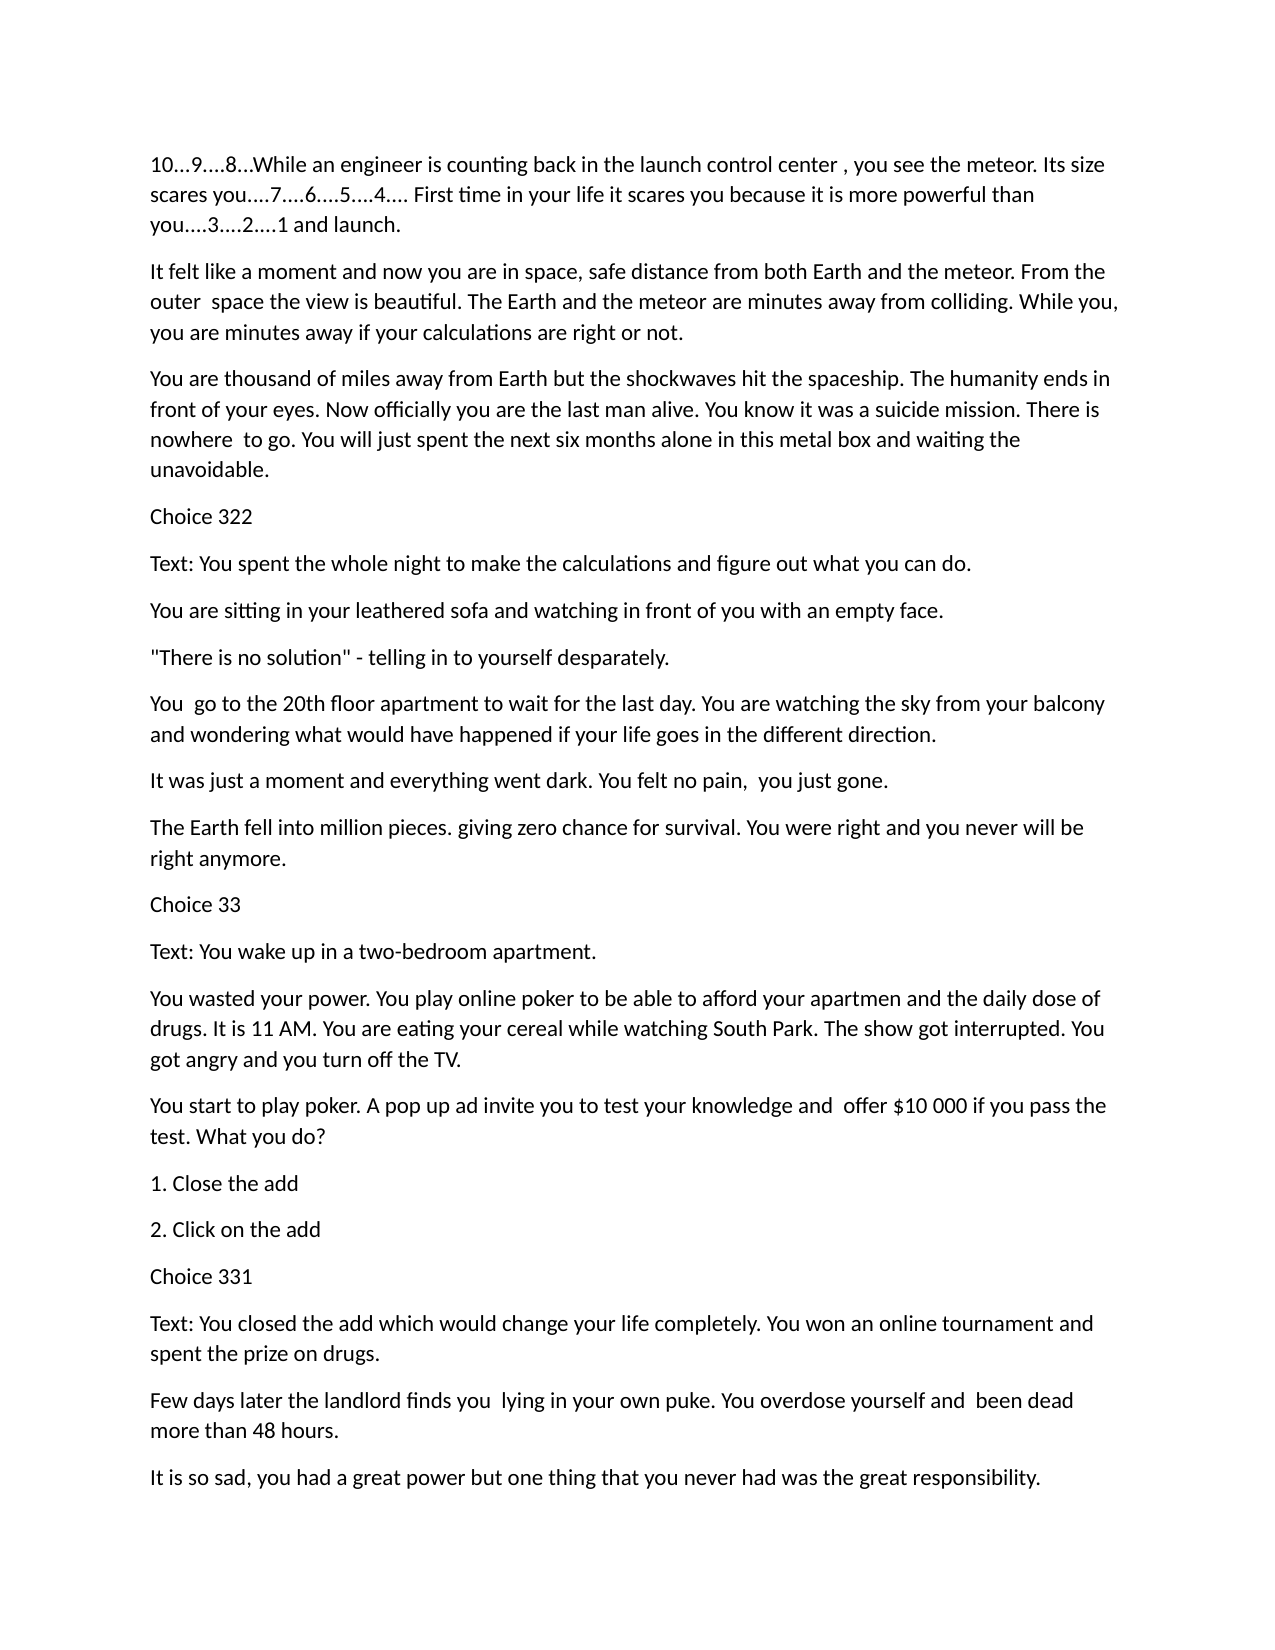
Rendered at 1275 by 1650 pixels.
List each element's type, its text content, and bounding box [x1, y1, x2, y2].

text It was just a moment and everything went dark. You felt no pain, you just gone. [150, 767, 1125, 795]
text It felt like a moment and now you are in space, safe distance from both Earth and the meteor. From the outer space the view is beautiful. The Earth and the meteor are minutes away from colliding. While you, you are minutes away if your calculations are right or not. [150, 257, 1125, 346]
text Text: You wake up in a two-bedroom apartment. [150, 937, 1125, 966]
text Choice 331 [150, 1262, 1125, 1291]
text "There is no solution" - telling in to yourself desparately. [150, 643, 1125, 671]
text Text: You spent the whole night to make the calculations and figure out what you can do. [150, 549, 1125, 577]
text You are thousand of miles away from Earth but the shockwaves hit the spaceship. The humanity ends in front of your eyes. Now officially you are the last man alive. You know it was a suicide mission. There is nowhere to go. You will just spent the next six months alone in this metal box and waiting the unavoidable. [150, 364, 1125, 483]
text Few days later the landlord finds you lying in your own puke. You overdose yourself and been dead more than 48 hours. [150, 1386, 1125, 1445]
text 2. Click on the add [150, 1216, 1125, 1244]
text It is so sad, you had a great power but one thing that you never had was the great responsibility. [150, 1463, 1125, 1492]
text You wasted your power. You play online poker to be able to afford your apartmen and the daily dose of drugs. It is 11 AM. You are eating your cereal while watching South Park. The show got interrupted. You got angry and you turn off the TV. [150, 984, 1125, 1073]
text Text: You closed the add which would change your life completely. You won an online tournament and spent the prize on drugs. [150, 1309, 1125, 1368]
text You start to play poker. A pop up ad invite you to test your knowledge and offer $10 000 if you pass the test. What you do? [150, 1092, 1125, 1150]
text 10...9....8...While an engineer is counting back in the launch control center , you see the meteor. Its size scares you....7....6....5....4.... First time in your life it scares you because it is more powerful than you....3....2....1 and launch. [150, 150, 1125, 238]
text Choice 33 [150, 891, 1125, 919]
text You are sitting in your leathered sofa and watching in front of you with an empty face. [150, 596, 1125, 624]
text 1. Close the add [150, 1169, 1125, 1197]
text Choice 322 [150, 502, 1125, 530]
text The Earth fell into million pieces. giving zero chance for survival. You were right and you never will be right anymore. [150, 813, 1125, 872]
text You go to the 20th floor apartment to wait for the last day. You are watching the sky from your balcony and wondering what would have happened if your life goes in the different direction. [150, 689, 1125, 748]
